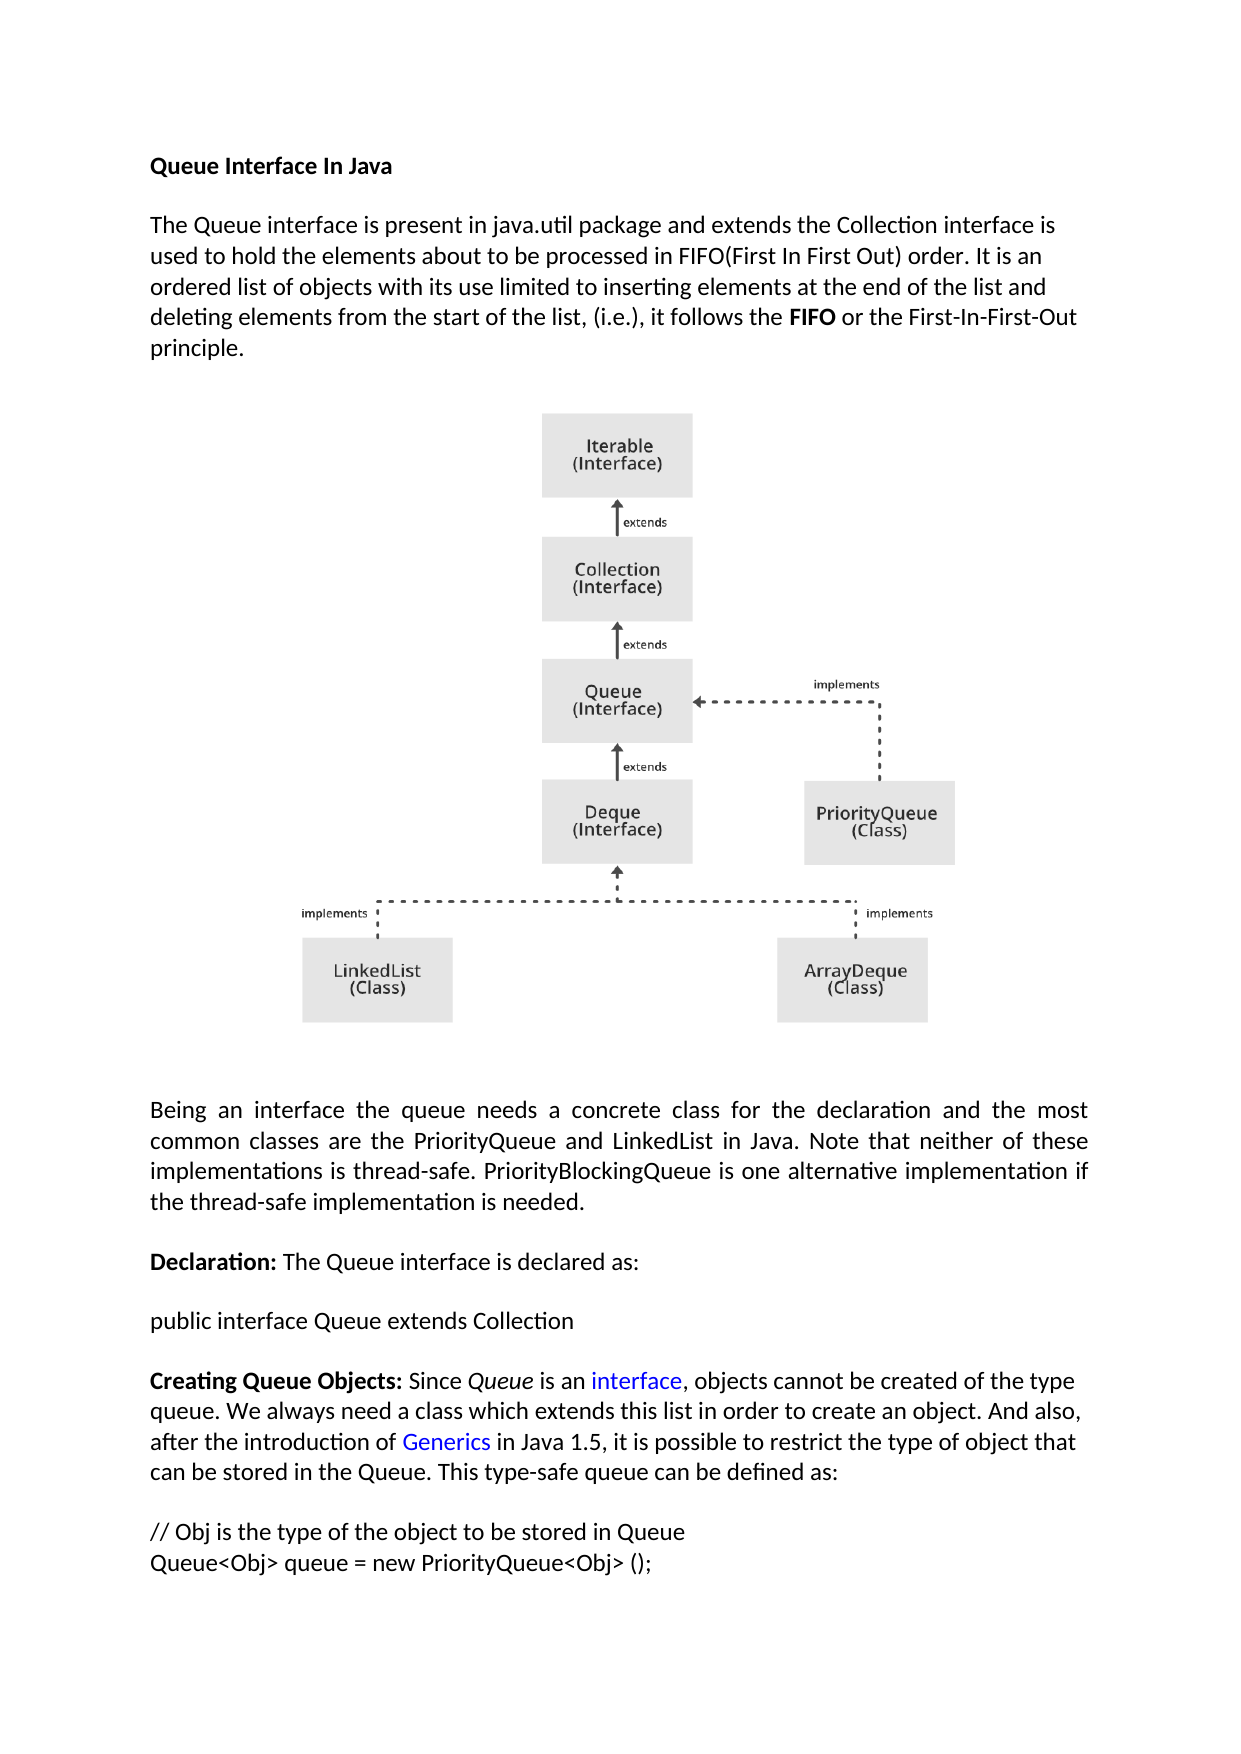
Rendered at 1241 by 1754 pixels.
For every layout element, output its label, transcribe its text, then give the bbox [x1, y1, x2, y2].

text Queue Interface In Java [150, 150, 1090, 181]
picture [223, 391, 1018, 1066]
text Being an interface the queue needs a concrete class for the declaration and the most common classes are the PriorityQueue and LinkedList in Java. Note that neither of these implementations is thread-safe. PriorityBlockingQueue is one alternative implementation if the thread-safe implementation is needed. [150, 1094, 1090, 1216]
text The Queue interface is present in java.util package and extends the Collection interface is used to hold the elements about to be processed in FIFO(First In First Out) order. It is an ordered list of objects with its use limited to inserting elements at the end of the list and deleting elements from the start of the list, (i.e.), it follows the FIFO or the First-In-First-Out principle. [150, 210, 1090, 362]
text Creating Queue Objects: Since Queue is an interface, objects cannot be created of the type queue. We always need a class which extends this list in order to create an object. And also, after the introduction of Generics in Java 1.5, it is possible to restrict the type of object that can be stored in the Queue. This type-safe queue can be defined as: [150, 1365, 1090, 1487]
text Declaration: The Queue interface is declared as: [150, 1246, 1090, 1276]
text // Obj is the type of the object to be stored in Queue [150, 1516, 1090, 1547]
text Queue<Obj> queue = new PriorityQueue<Obj> (); [150, 1547, 1090, 1577]
text public interface Queue extends Collection [150, 1305, 1090, 1336]
